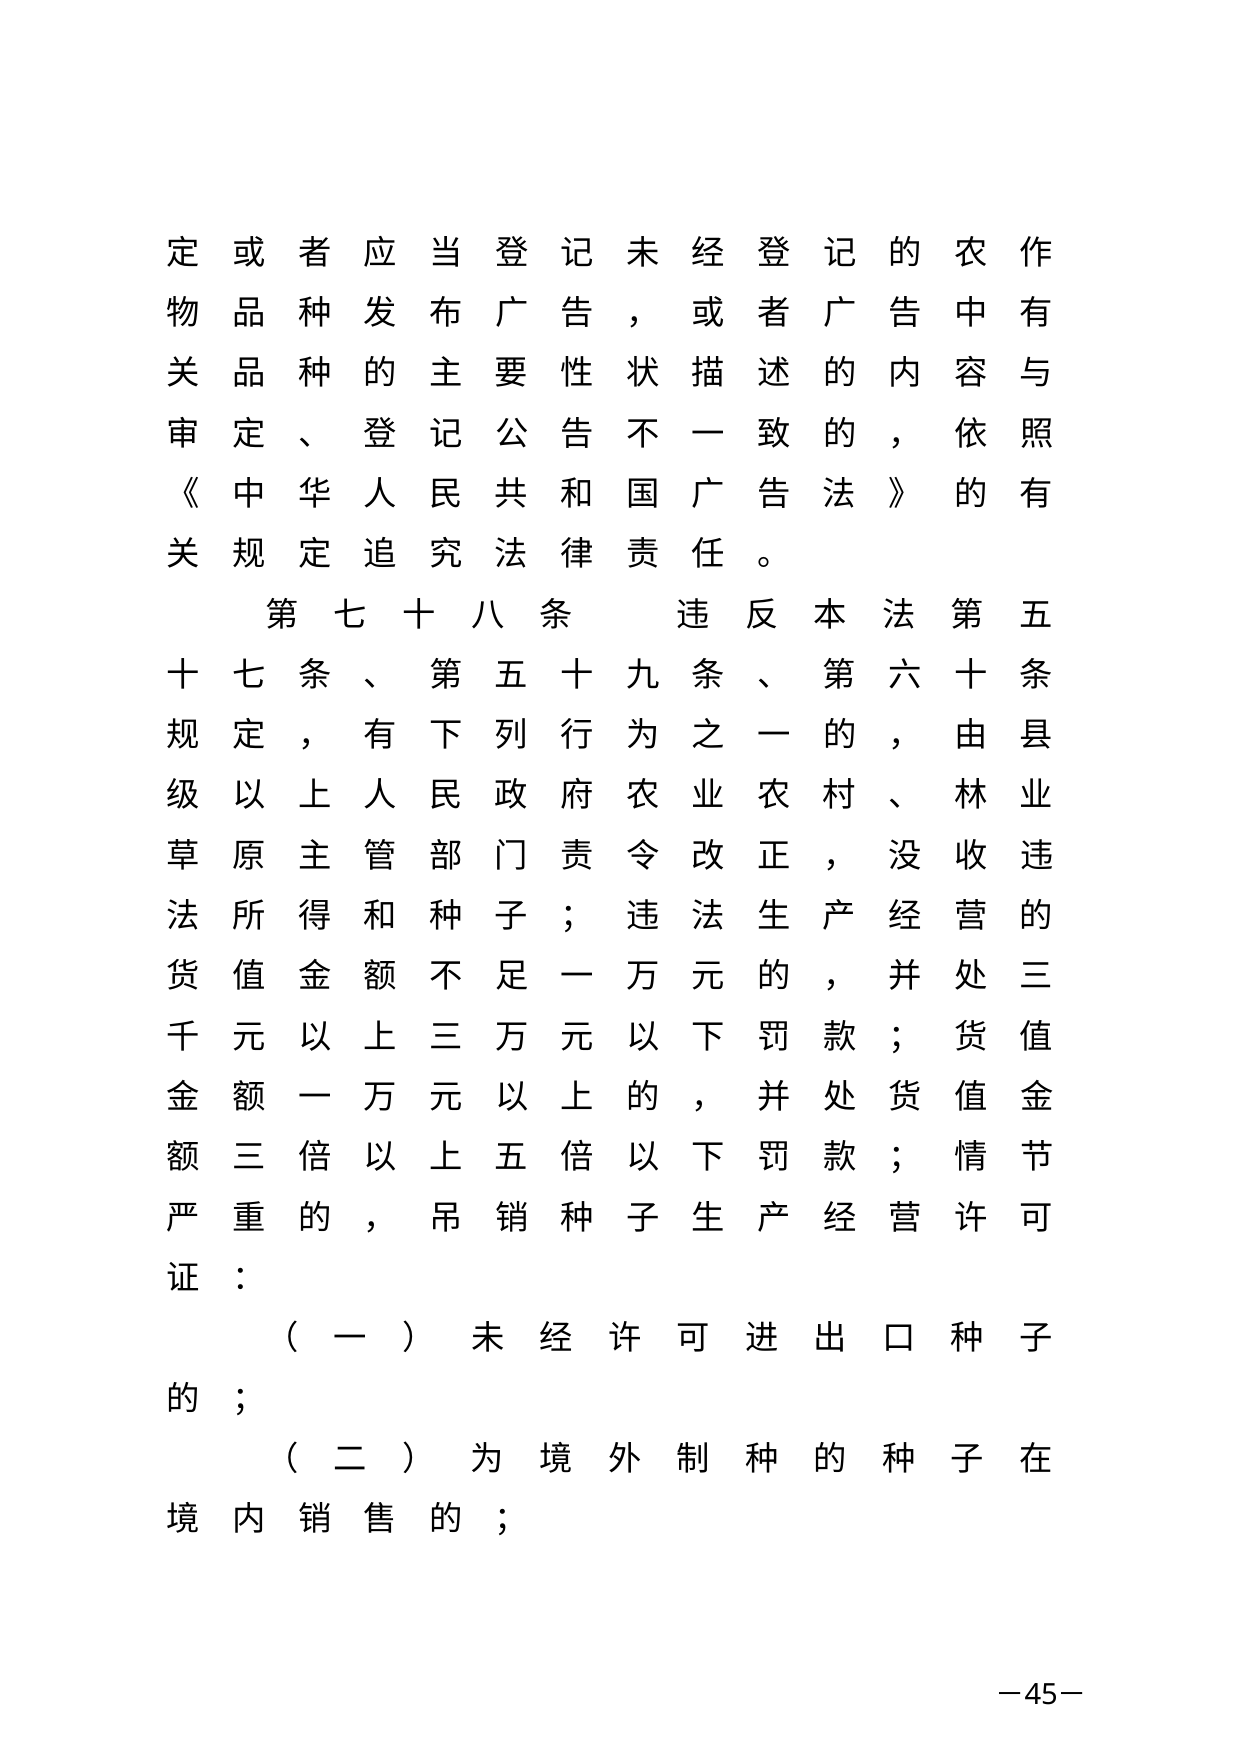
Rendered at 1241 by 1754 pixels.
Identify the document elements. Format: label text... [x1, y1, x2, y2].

text （一）未经许可进出口种子的； [167, 1305, 1085, 1426]
text （二）为境外制种的种子在境内销售的； [167, 1426, 1085, 1546]
text 第七十八条 违反本法第五十七条、第五十九条、第六十条规定，有下列行为之一的，由县级以上人民政府农业农村、林业草原主管部门责令改正，没收违法所得和种子；违法生产经营的货值金额不足一万元的，并处三千元以上三万元以下罚款；货值金额一万元以上的，并处货值金额三倍以上五倍以下罚款；情节严重的，吊销种子生产经营许可证： [167, 581, 1085, 1305]
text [167, 219, 1085, 581]
